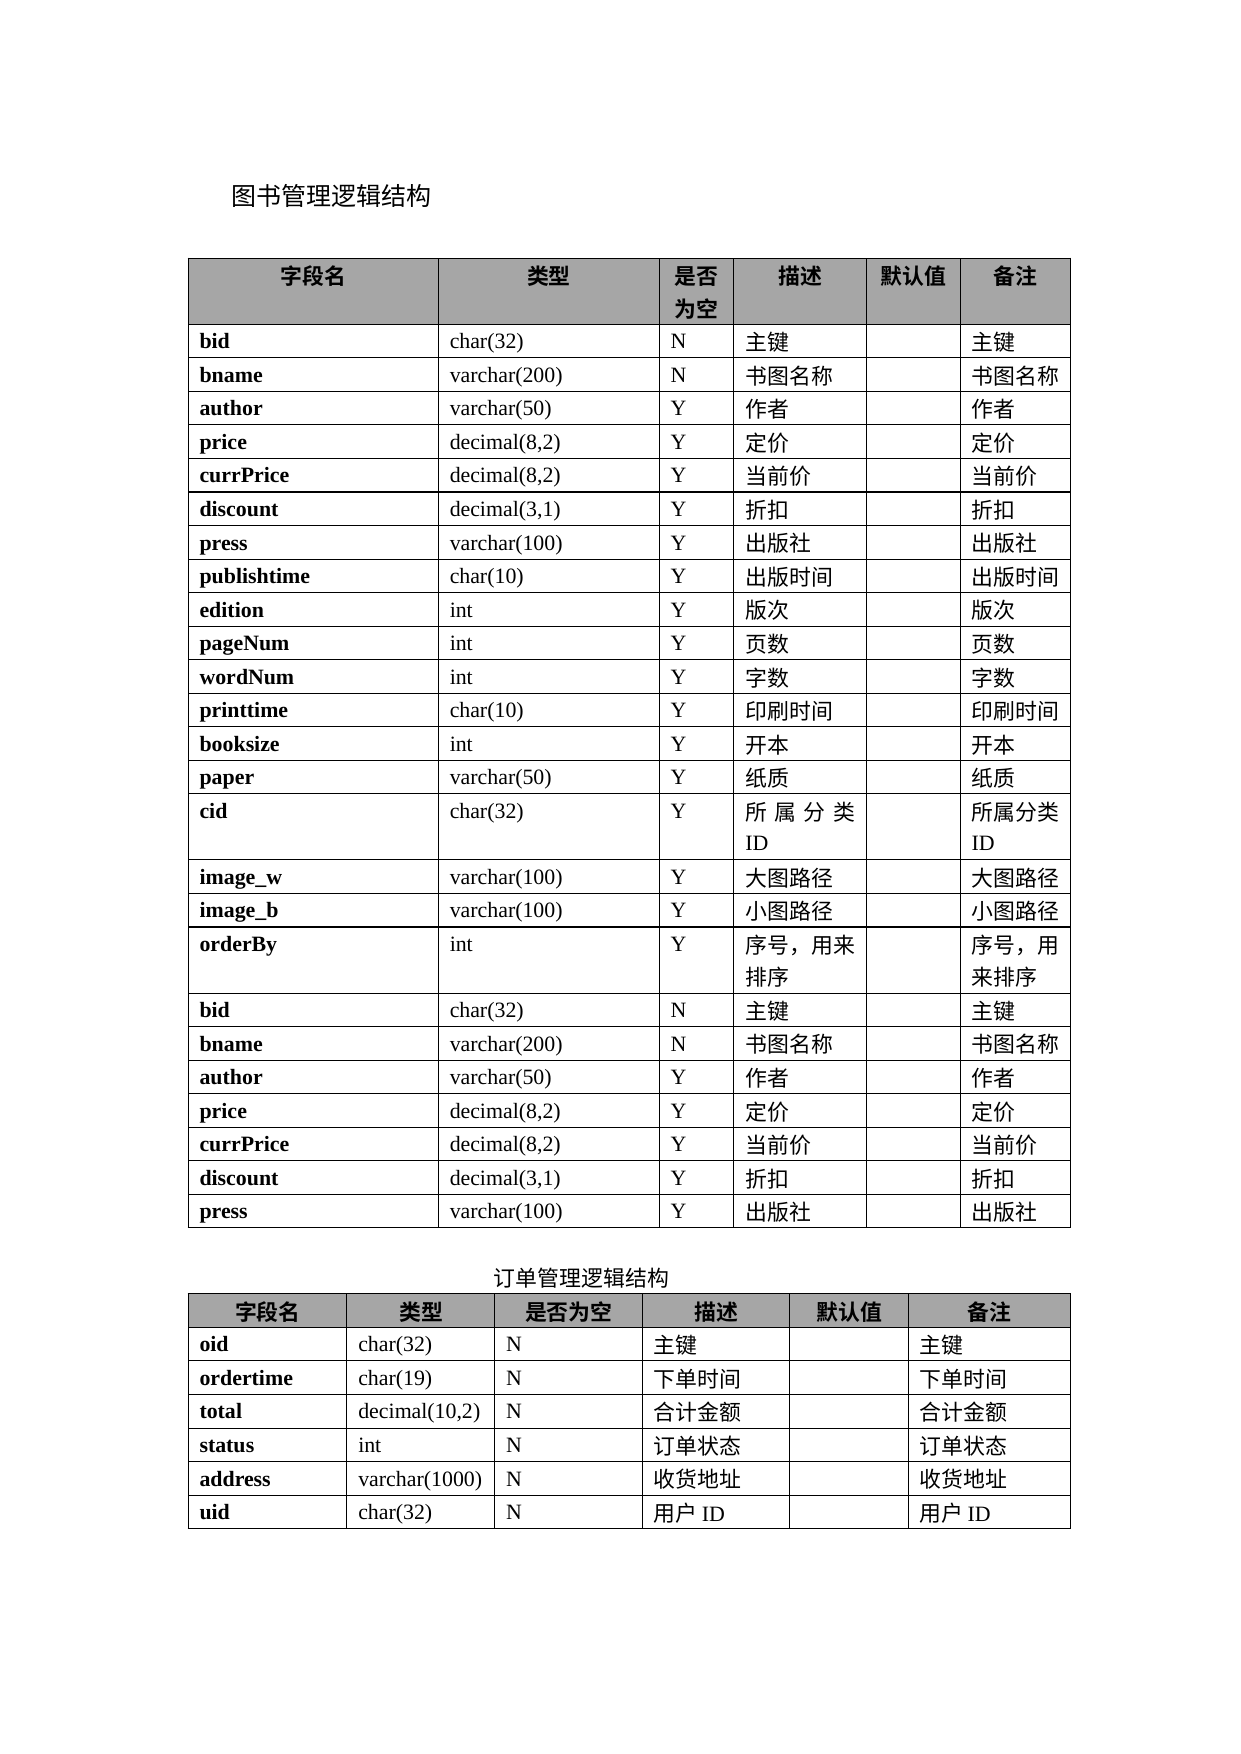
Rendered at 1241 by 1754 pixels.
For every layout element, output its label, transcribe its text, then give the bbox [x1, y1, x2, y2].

table_cell varchar(200) [439, 358, 659, 391]
table_cell decimal(8,2) [439, 1094, 659, 1127]
table_cell 小图路径 [734, 894, 866, 926]
table_cell 书图名称 [961, 1027, 1070, 1059]
table_cell [867, 928, 960, 992]
table_cell [867, 425, 960, 458]
table_cell int [439, 727, 659, 760]
table_cell N [495, 1462, 642, 1494]
table_cell currPrice [189, 459, 438, 491]
table_cell [790, 1328, 908, 1360]
table_cell [867, 1061, 960, 1093]
table_cell 出版时间 [734, 560, 866, 592]
table_cell [867, 493, 960, 525]
table_cell [867, 325, 960, 357]
table_cell 大图路径 [961, 860, 1070, 893]
table_cell 折扣 [734, 1161, 866, 1194]
table_cell paper [189, 761, 438, 793]
table_cell decimal(10,2) [347, 1395, 494, 1427]
table_cell char(32) [347, 1328, 494, 1360]
table_cell 当前价 [734, 459, 866, 491]
table_cell Y [660, 593, 733, 626]
table_cell 定价 [734, 1094, 866, 1127]
table_cell 主键 [643, 1328, 789, 1360]
table_cell 出版社 [734, 1195, 866, 1227]
table_cell decimal(8,2) [439, 425, 659, 458]
table_cell N [660, 1027, 733, 1059]
table_cell char(32) [439, 994, 659, 1026]
table_cell 纸质 [961, 761, 1070, 793]
table_cell 主键 [734, 325, 866, 357]
table_cell decimal(8,2) [439, 1128, 659, 1160]
table_cell 小图路径 [961, 894, 1070, 926]
table_cell booksize [189, 727, 438, 760]
table_cell 出版社 [961, 526, 1070, 558]
table_cell Y [660, 860, 733, 893]
table_cell [790, 1361, 908, 1394]
table_cell 版次 [961, 593, 1070, 626]
table_cell ordertime [189, 1361, 346, 1394]
table_cell [867, 560, 960, 592]
table_cell varchar(1000) [347, 1462, 494, 1494]
table_cell [867, 1161, 960, 1194]
table_cell 序号，用来排序 [961, 928, 1070, 992]
table_cell 用户ID [643, 1496, 789, 1528]
table_cell Y [660, 560, 733, 592]
table_cell publishtime [189, 560, 438, 592]
table_cell Y [660, 627, 733, 659]
table_cell Y [660, 526, 733, 558]
table_cell [867, 526, 960, 558]
table_cell 书图名称 [734, 358, 866, 391]
table_header 是否为空 [495, 1294, 642, 1327]
table_header 字段名 [189, 1294, 346, 1327]
table_cell 页数 [734, 627, 866, 659]
table_cell varchar(100) [439, 860, 659, 893]
table_cell Y [660, 660, 733, 693]
table_cell Y [660, 1195, 733, 1227]
table_cell Y [660, 1161, 733, 1194]
table_header 描述 [734, 259, 866, 324]
table_cell 收货地址 [909, 1462, 1070, 1494]
table_cell status [189, 1429, 346, 1461]
table_cell varchar(50) [439, 761, 659, 793]
table_cell 版次 [734, 593, 866, 626]
table_cell 序号，用来排序 [734, 928, 866, 992]
table_cell 印刷时间 [734, 694, 866, 726]
table_cell [867, 1195, 960, 1227]
table_cell varchar(100) [439, 894, 659, 926]
table_cell press [189, 526, 438, 558]
table_cell cid [189, 794, 438, 859]
table_cell int [439, 627, 659, 659]
table_header 默认值 [867, 259, 960, 324]
table_cell int [439, 928, 659, 992]
table_cell Y [660, 392, 733, 424]
table_header 字段名 [189, 259, 438, 324]
text 图书管理逻辑结构 [187, 162, 1053, 227]
table_cell 字数 [961, 660, 1070, 693]
table_cell 下单时间 [909, 1361, 1070, 1394]
table_cell wordNum [189, 660, 438, 693]
table_cell N [660, 358, 733, 391]
table_cell [867, 392, 960, 424]
table_cell varchar(100) [439, 1195, 659, 1227]
table_header 默认值 [790, 1294, 908, 1327]
table_cell Y [660, 459, 733, 491]
table_cell currPrice [189, 1128, 438, 1160]
table_cell Y [660, 1094, 733, 1127]
table_cell 订单状态 [643, 1429, 789, 1461]
table_cell int [439, 660, 659, 693]
table_header 备注 [909, 1294, 1070, 1327]
table_cell total [189, 1395, 346, 1427]
table_cell 书图名称 [961, 358, 1070, 391]
table_cell [867, 459, 960, 491]
table_cell bname [189, 1027, 438, 1059]
table_cell varchar(100) [439, 526, 659, 558]
table_cell [867, 694, 960, 726]
table_cell printtime [189, 694, 438, 726]
table_cell [867, 627, 960, 659]
table_cell 主键 [961, 325, 1070, 357]
table_cell 字数 [734, 660, 866, 693]
table_cell bid [189, 325, 438, 357]
table_cell discount [189, 493, 438, 525]
table_cell 定价 [734, 425, 866, 458]
table_cell varchar(50) [439, 392, 659, 424]
table_cell 作者 [734, 392, 866, 424]
table_cell decimal(8,2) [439, 459, 659, 491]
table_header 是否为空 [660, 259, 733, 324]
table_cell [867, 660, 960, 693]
table_cell [867, 727, 960, 760]
table_cell N [495, 1395, 642, 1427]
table_cell 折扣 [734, 493, 866, 525]
table_cell Y [660, 1061, 733, 1093]
table_cell 折扣 [961, 493, 1070, 525]
table_cell 主键 [961, 994, 1070, 1026]
table_cell 开本 [734, 727, 866, 760]
table_header 描述 [643, 1294, 789, 1327]
table_cell author [189, 1061, 438, 1093]
table_cell 作者 [961, 1061, 1070, 1093]
table_cell 开本 [961, 727, 1070, 760]
table_cell [867, 894, 960, 926]
table_cell [867, 1027, 960, 1059]
table_cell image_b [189, 894, 438, 926]
table_cell Y [660, 425, 733, 458]
table_cell Y [660, 761, 733, 793]
table_cell N [495, 1429, 642, 1461]
table_cell edition [189, 593, 438, 626]
table_cell [867, 1128, 960, 1160]
table_cell oid [189, 1328, 346, 1360]
table_cell Y [660, 894, 733, 926]
table_cell 主键 [734, 994, 866, 1026]
table_cell discount [189, 1161, 438, 1194]
table_cell 印刷时间 [961, 694, 1070, 726]
table_cell Y [660, 794, 733, 859]
table_cell 出版社 [961, 1195, 1070, 1227]
table_header 类型 [439, 259, 659, 324]
table_cell [867, 761, 960, 793]
table_cell 出版时间 [961, 560, 1070, 592]
table_cell [790, 1496, 908, 1528]
table_cell [790, 1395, 908, 1427]
table_cell N [660, 325, 733, 357]
table_cell int [439, 593, 659, 626]
table_header 备注 [961, 259, 1070, 324]
table_cell price [189, 1094, 438, 1127]
table_cell uid [189, 1496, 346, 1528]
table_cell 下单时间 [643, 1361, 789, 1394]
table_cell bid [189, 994, 438, 1026]
table_cell 所属分类ID [961, 794, 1070, 859]
table_cell char(32) [439, 794, 659, 859]
table_cell 合计金额 [643, 1395, 789, 1427]
table_cell 定价 [961, 1094, 1070, 1127]
table_cell varchar(50) [439, 1061, 659, 1093]
table_cell [867, 994, 960, 1026]
table_cell 纸质 [734, 761, 866, 793]
table_cell bname [189, 358, 438, 391]
table_cell [790, 1429, 908, 1461]
table_cell 当前价 [961, 1128, 1070, 1160]
table_cell 订单状态 [909, 1429, 1070, 1461]
table_cell 作者 [734, 1061, 866, 1093]
table_cell [867, 860, 960, 893]
table_cell 折扣 [961, 1161, 1070, 1194]
text 订单管理逻辑结构 [450, 1261, 1053, 1293]
table_header 类型 [347, 1294, 494, 1327]
table_cell char(19) [347, 1361, 494, 1394]
table_cell N [495, 1361, 642, 1394]
table_cell Y [660, 1128, 733, 1160]
table_cell address [189, 1462, 346, 1494]
table_cell int [347, 1429, 494, 1461]
table_cell [867, 358, 960, 391]
table_cell pageNum [189, 627, 438, 659]
table_cell [790, 1462, 908, 1494]
table_cell 当前价 [961, 459, 1070, 491]
table_cell 当前价 [734, 1128, 866, 1160]
table_cell [867, 794, 960, 859]
table_cell price [189, 425, 438, 458]
table_cell char(10) [439, 694, 659, 726]
table_cell 用户ID [909, 1496, 1070, 1528]
table_cell image_w [189, 860, 438, 893]
table_cell author [189, 392, 438, 424]
table_cell 合计金额 [909, 1395, 1070, 1427]
table_cell N [495, 1328, 642, 1360]
table_cell varchar(200) [439, 1027, 659, 1059]
table_cell 页数 [961, 627, 1070, 659]
table_cell 主键 [909, 1328, 1070, 1360]
table_cell N [660, 994, 733, 1026]
table_cell N [495, 1496, 642, 1528]
table_cell char(32) [439, 325, 659, 357]
table_cell Y [660, 493, 733, 525]
table_cell 所属分类ID [734, 794, 866, 859]
table_cell press [189, 1195, 438, 1227]
table_cell Y [660, 727, 733, 760]
table_cell char(10) [439, 560, 659, 592]
table_cell 收货地址 [643, 1462, 789, 1494]
table_cell orderBy [189, 928, 438, 992]
table_cell 定价 [961, 425, 1070, 458]
table_cell 作者 [961, 392, 1070, 424]
table_cell [867, 593, 960, 626]
table_cell [867, 1094, 960, 1127]
table_cell decimal(3,1) [439, 493, 659, 525]
table_cell Y [660, 928, 733, 992]
table_cell 大图路径 [734, 860, 866, 893]
table_cell 书图名称 [734, 1027, 866, 1059]
table_cell decimal(3,1) [439, 1161, 659, 1194]
table_cell 出版社 [734, 526, 866, 558]
table_cell char(32) [347, 1496, 494, 1528]
table_cell Y [660, 694, 733, 726]
